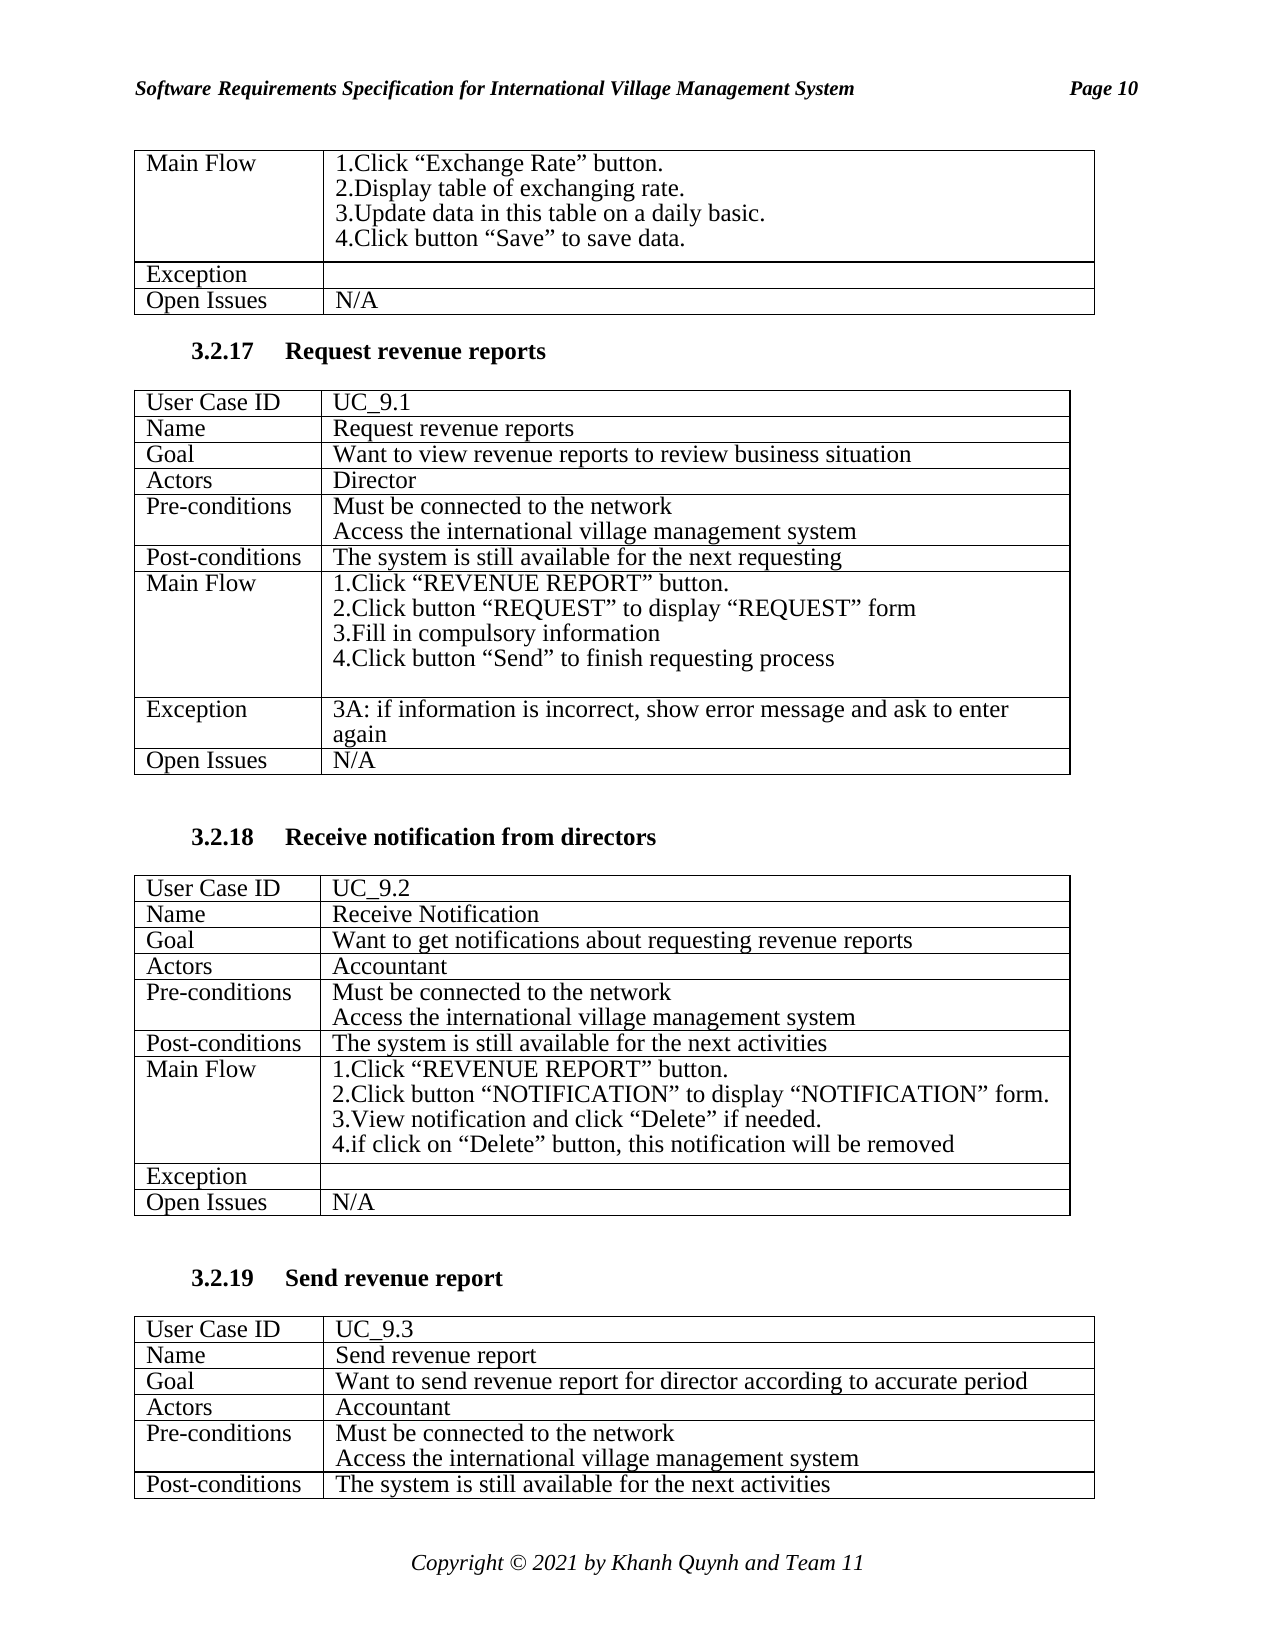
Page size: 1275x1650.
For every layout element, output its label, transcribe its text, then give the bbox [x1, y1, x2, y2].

table_cell The system is still available for the next requesting [322, 546, 1069, 571]
table_cell Want to get notifications about requesting revenue reports [321, 928, 1069, 953]
table_cell Main Flow [135, 151, 323, 261]
table_header UC_9.1 [322, 391, 1069, 416]
table_cell N/A [324, 289, 1094, 313]
table_cell Goal [135, 443, 321, 468]
table_cell Pre-conditions [135, 1421, 323, 1471]
table_cell Main Flow [135, 1057, 320, 1163]
table_cell Accountant [321, 954, 1069, 979]
table_cell Post-conditions [135, 1031, 320, 1056]
table_header UC_9.3 [324, 1317, 1094, 1342]
table_cell Director [322, 469, 1069, 494]
table_cell Want to send revenue report for director according to accurate period [324, 1369, 1094, 1394]
table_cell Post-conditions [135, 546, 321, 571]
table_header UC_9.2 [321, 876, 1069, 901]
table_cell Open Issues [135, 1190, 320, 1215]
table_cell The system is still available for the next activities [321, 1031, 1069, 1056]
table_cell Must be connected to the network Access the international village management system [322, 495, 1069, 545]
table_cell Exception [135, 263, 323, 287]
table_header User Case ID [135, 391, 321, 416]
table_cell N/A [321, 1190, 1069, 1215]
table_cell Goal [135, 928, 320, 953]
table_cell Exception [135, 1164, 320, 1189]
table_cell Exception [135, 698, 321, 748]
table_cell Goal [135, 1369, 323, 1394]
subtitle Receive notification from directors [191, 825, 1140, 850]
table_cell Post-conditions [135, 1473, 323, 1497]
table_cell Pre-conditions [135, 495, 321, 545]
table_cell Actors [135, 1395, 323, 1420]
table_cell [321, 1164, 1069, 1189]
table_cell Actors [135, 954, 320, 979]
table_cell Open Issues [135, 749, 321, 774]
table_cell Actors [135, 469, 321, 494]
table_cell N/A [322, 749, 1069, 774]
table_cell Accountant [324, 1395, 1094, 1420]
table_cell Send revenue report [324, 1343, 1094, 1368]
table_cell The system is still available for the next activities [324, 1473, 1094, 1497]
table_header User Case ID [135, 876, 320, 901]
table_cell Must be connected to the network Access the international village management system [321, 980, 1069, 1030]
subtitle Request revenue reports [191, 339, 1140, 364]
table_cell Request revenue reports [322, 417, 1069, 442]
table_cell [324, 263, 1094, 287]
table_cell 1.Click “REVENUE REPORT” button. 2.Click button “NOTIFICATION” to display “NOTIFICATION” form. 3.View notification and click “Delete” if needed. 4.if click on “Delete” button, this notification will be removed [321, 1057, 1069, 1163]
table_cell Main Flow [135, 572, 321, 697]
table_cell 1.Click “Exchange Rate” button. 2.Display table of exchanging rate. 3.Update data in this table on a daily basic. 4.Click button “Save” to save data. [324, 151, 1094, 261]
table_cell Name [135, 417, 321, 442]
subtitle Send revenue report [191, 1266, 1140, 1291]
table_cell Receive Notification [321, 902, 1069, 927]
table_cell Open Issues [135, 289, 323, 313]
table_cell 3A: if information is incorrect, show error message and ask to enter again [322, 698, 1069, 748]
table_cell Must be connected to the network Access the international village management system [324, 1421, 1094, 1471]
table_header User Case ID [135, 1317, 323, 1342]
table_cell 1.Click “REVENUE REPORT” button. 2.Click button “REQUEST” to display “REQUEST” form 3.Fill in compulsory information 4.Click button “Send” to finish requesting process [322, 572, 1069, 697]
table_cell Name [135, 1343, 323, 1368]
table_cell Name [135, 902, 320, 927]
table_cell Want to view revenue reports to review business situation [322, 443, 1069, 468]
table_cell Pre-conditions [135, 980, 320, 1030]
